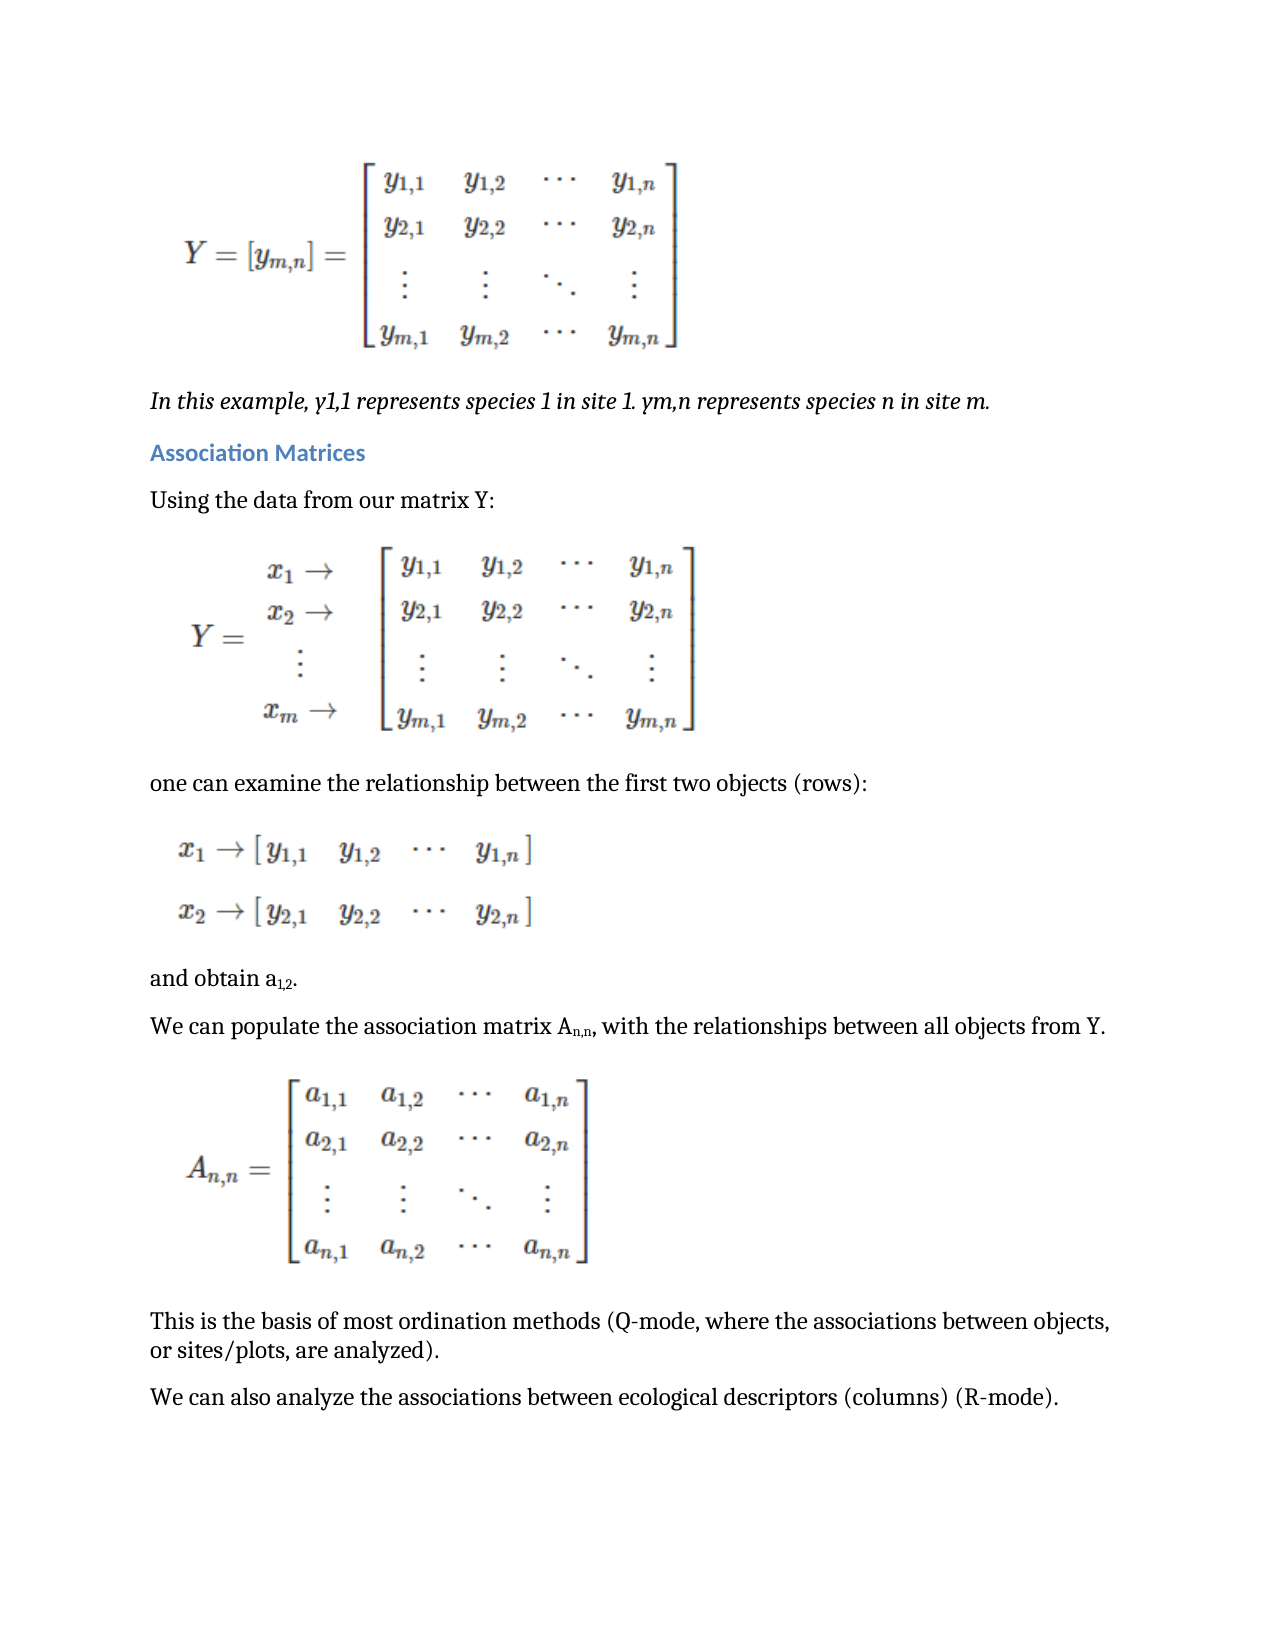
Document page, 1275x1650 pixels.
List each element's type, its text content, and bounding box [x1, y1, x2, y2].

text We can populate the association matrix An,n, with the relationships between all objects from Y. [150, 1012, 1125, 1041]
subtitle Association Matrices [150, 437, 1125, 467]
picture [168, 1059, 618, 1289]
picture [168, 533, 708, 750]
text Using the data from our matrix Y: [150, 486, 1125, 515]
text In this example, y1,1 represents species 1 in site 1. ym,n represents species n in site m. [150, 387, 1125, 416]
text one can examine the relationship between the first two objects (rows): [150, 769, 1125, 797]
text and obtain a1,2. [150, 964, 1125, 993]
picture [168, 816, 550, 946]
text This is the basis of most ordination methods (Q-mode, where the associations between objects, or sites/plots, are analyzed). [150, 1307, 1125, 1364]
text We can also analyze the associations between ecological descriptors (columns) (R-mode). [150, 1383, 1125, 1412]
picture [168, 150, 736, 367]
